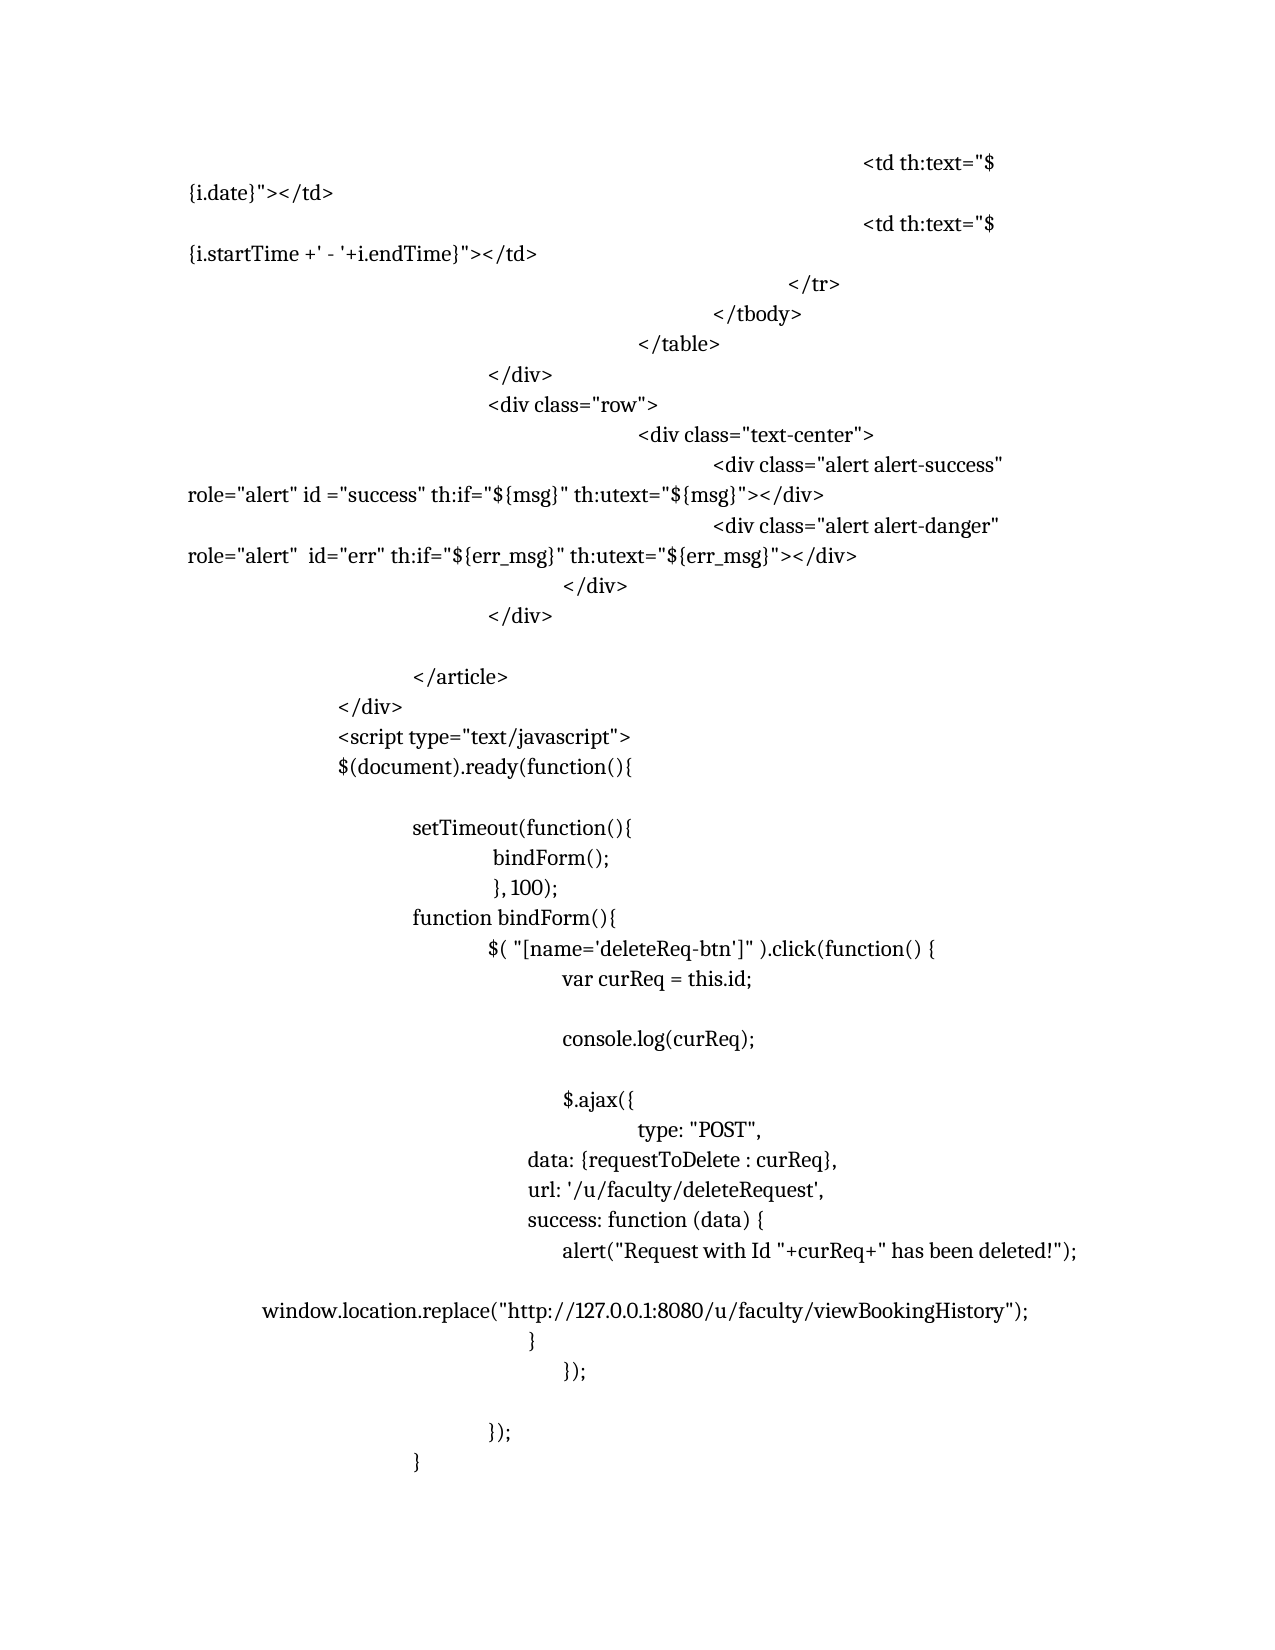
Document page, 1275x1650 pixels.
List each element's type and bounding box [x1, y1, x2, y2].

text [187, 150, 1087, 1475]
